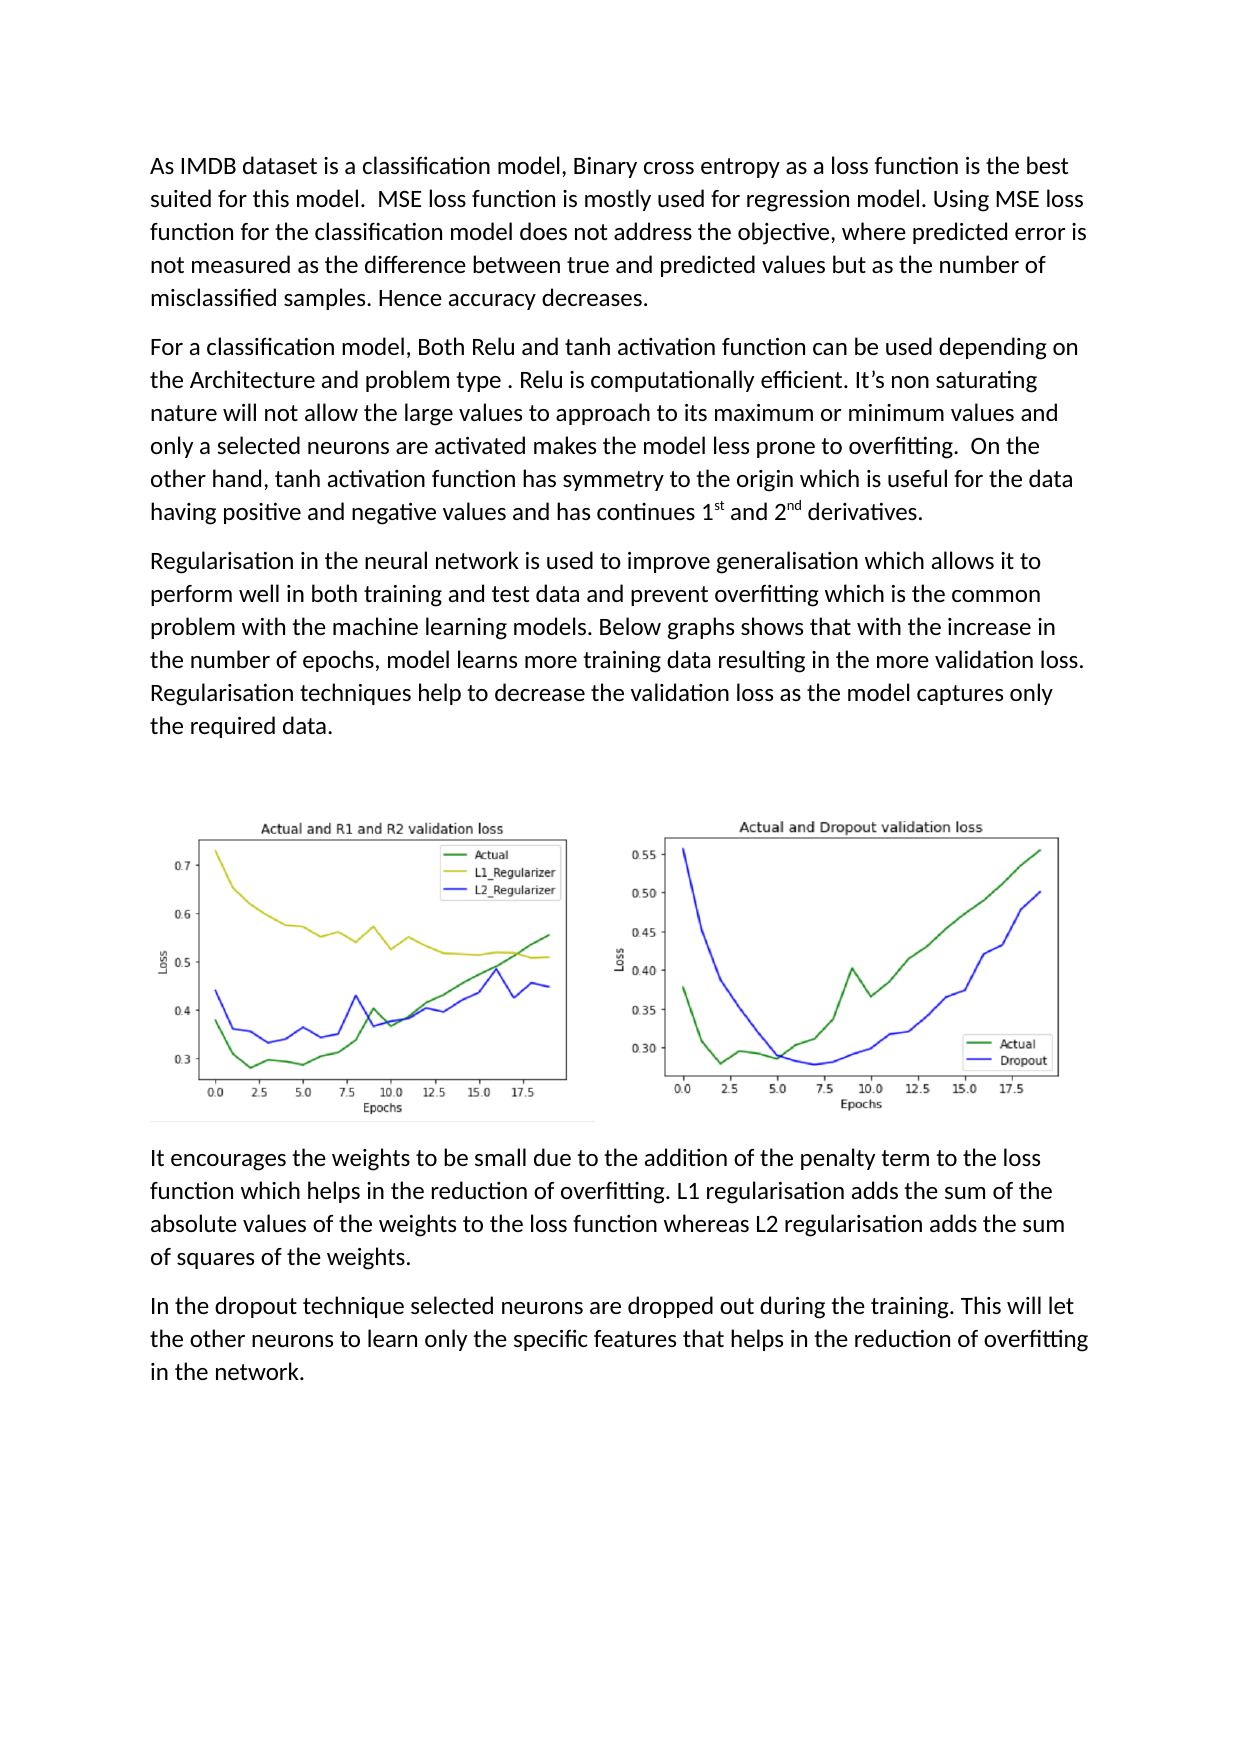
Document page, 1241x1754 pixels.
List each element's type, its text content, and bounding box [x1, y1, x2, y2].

picture [600, 816, 1081, 1124]
text In the dropout technique selected neurons are dropped out during the training. This will let the other neurons to learn only the specific features that helps in the reduction of overfitting in the network. [150, 1290, 1090, 1387]
text For a classification model, Both Relu and tanh activation function can be used depending on the Architecture and problem type . Relu is computationally efficient. It’s non saturating nature will not allow the large values to approach to its maximum or minimum values and only a selected neurons are activated makes the model less prone to overfitting. On the other hand, tanh activation function has symmetry to the origin which is useful for the data having positive and negative values and has continues 1st and 2nd derivatives. [150, 331, 1090, 526]
text It encourages the weights to be small due to the addition of the penalty term to the loss function which helps in the reduction of overfitting. L1 regularisation adds the sum of the absolute values of the weights to the loss function whereas L2 regularisation adds the sum of squares of the weights. [150, 1142, 1090, 1271]
picture [150, 809, 595, 1124]
text Regularisation in the neural network is used to improve generalisation which allows it to perform well in both training and test data and prevent overfitting which is the common problem with the machine learning models. Below graphs shows that with the increase in the number of epochs, model learns more training data resulting in the more validation loss. Regularisation techniques help to decrease the validation loss as the model captures only the required data. [150, 545, 1090, 741]
text As IMDB dataset is a classification model, Binary cross entropy as a loss function is the best suited for this model. MSE loss function is mostly used for regression model. Using MSE loss function for the classification model does not address the objective, where predicted error is not measured as the difference between true and predicted values but as the number of misclassified samples. Hence accuracy decreases. [150, 150, 1090, 312]
